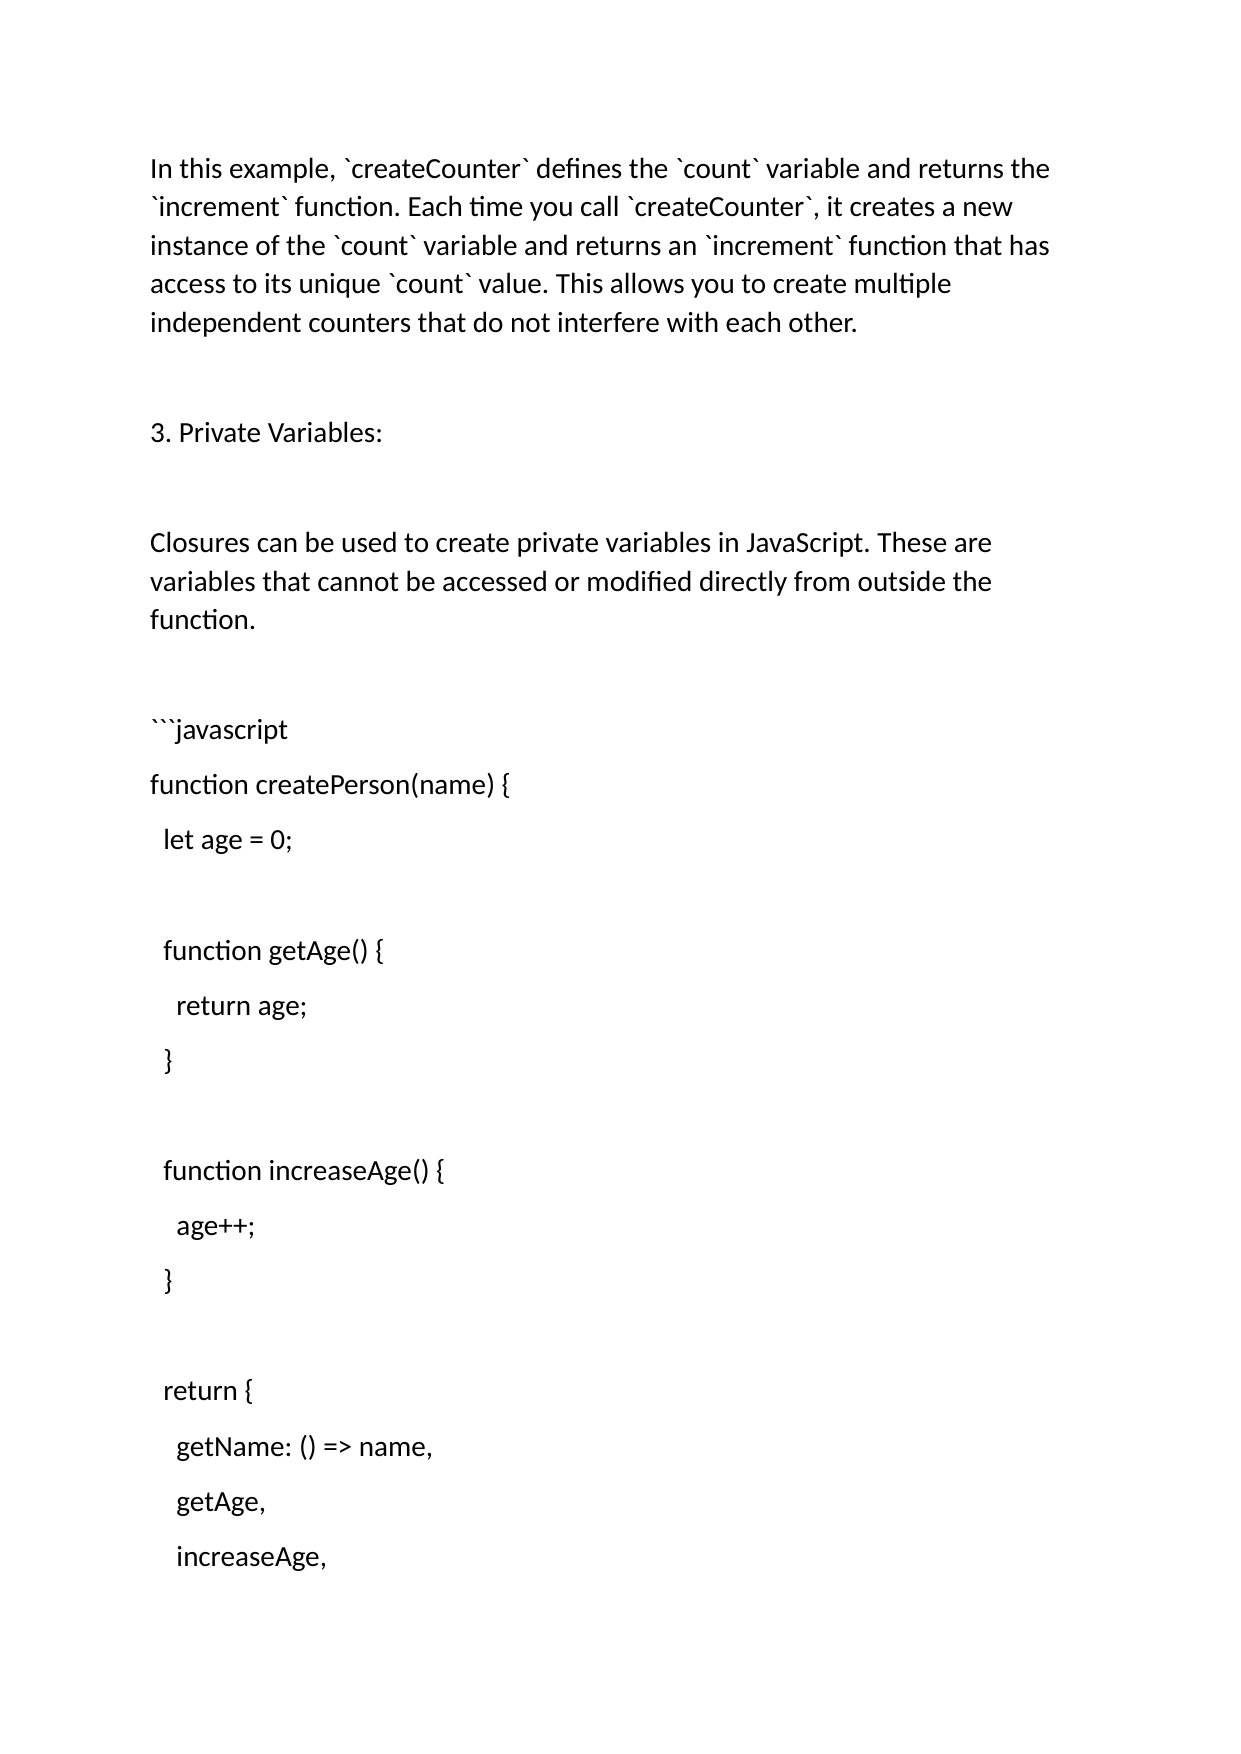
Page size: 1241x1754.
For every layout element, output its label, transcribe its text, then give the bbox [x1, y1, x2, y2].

text let age = 0; [150, 821, 1090, 857]
text getAge, [150, 1483, 1090, 1518]
text function increaseAge() { [150, 1152, 1090, 1188]
text ```javascript [150, 711, 1090, 747]
text getName: () => name, [150, 1428, 1090, 1463]
text In this example, `createCounter` defines the `count` variable and returns the `increment` function. Each time you call `createCounter`, it creates a new instance of the `count` variable and returns an `increment` function that has access to its unique `count` value. This allows you to create multiple independent counters that do not interfere with each other. [150, 150, 1090, 339]
text return { [150, 1372, 1090, 1408]
text function getAge() { [150, 932, 1090, 967]
text increaseAge, [150, 1538, 1090, 1573]
text age++; [150, 1207, 1090, 1243]
text Closures can be used to create private variables in JavaScript. These are variables that cannot be accessed or modified directly from outside the function. [150, 524, 1090, 637]
text return age; [150, 987, 1090, 1022]
text 3. Private Variables: [150, 414, 1090, 449]
text } [150, 1262, 1090, 1298]
text } [150, 1042, 1090, 1077]
text function createPerson(name) { [150, 766, 1090, 802]
